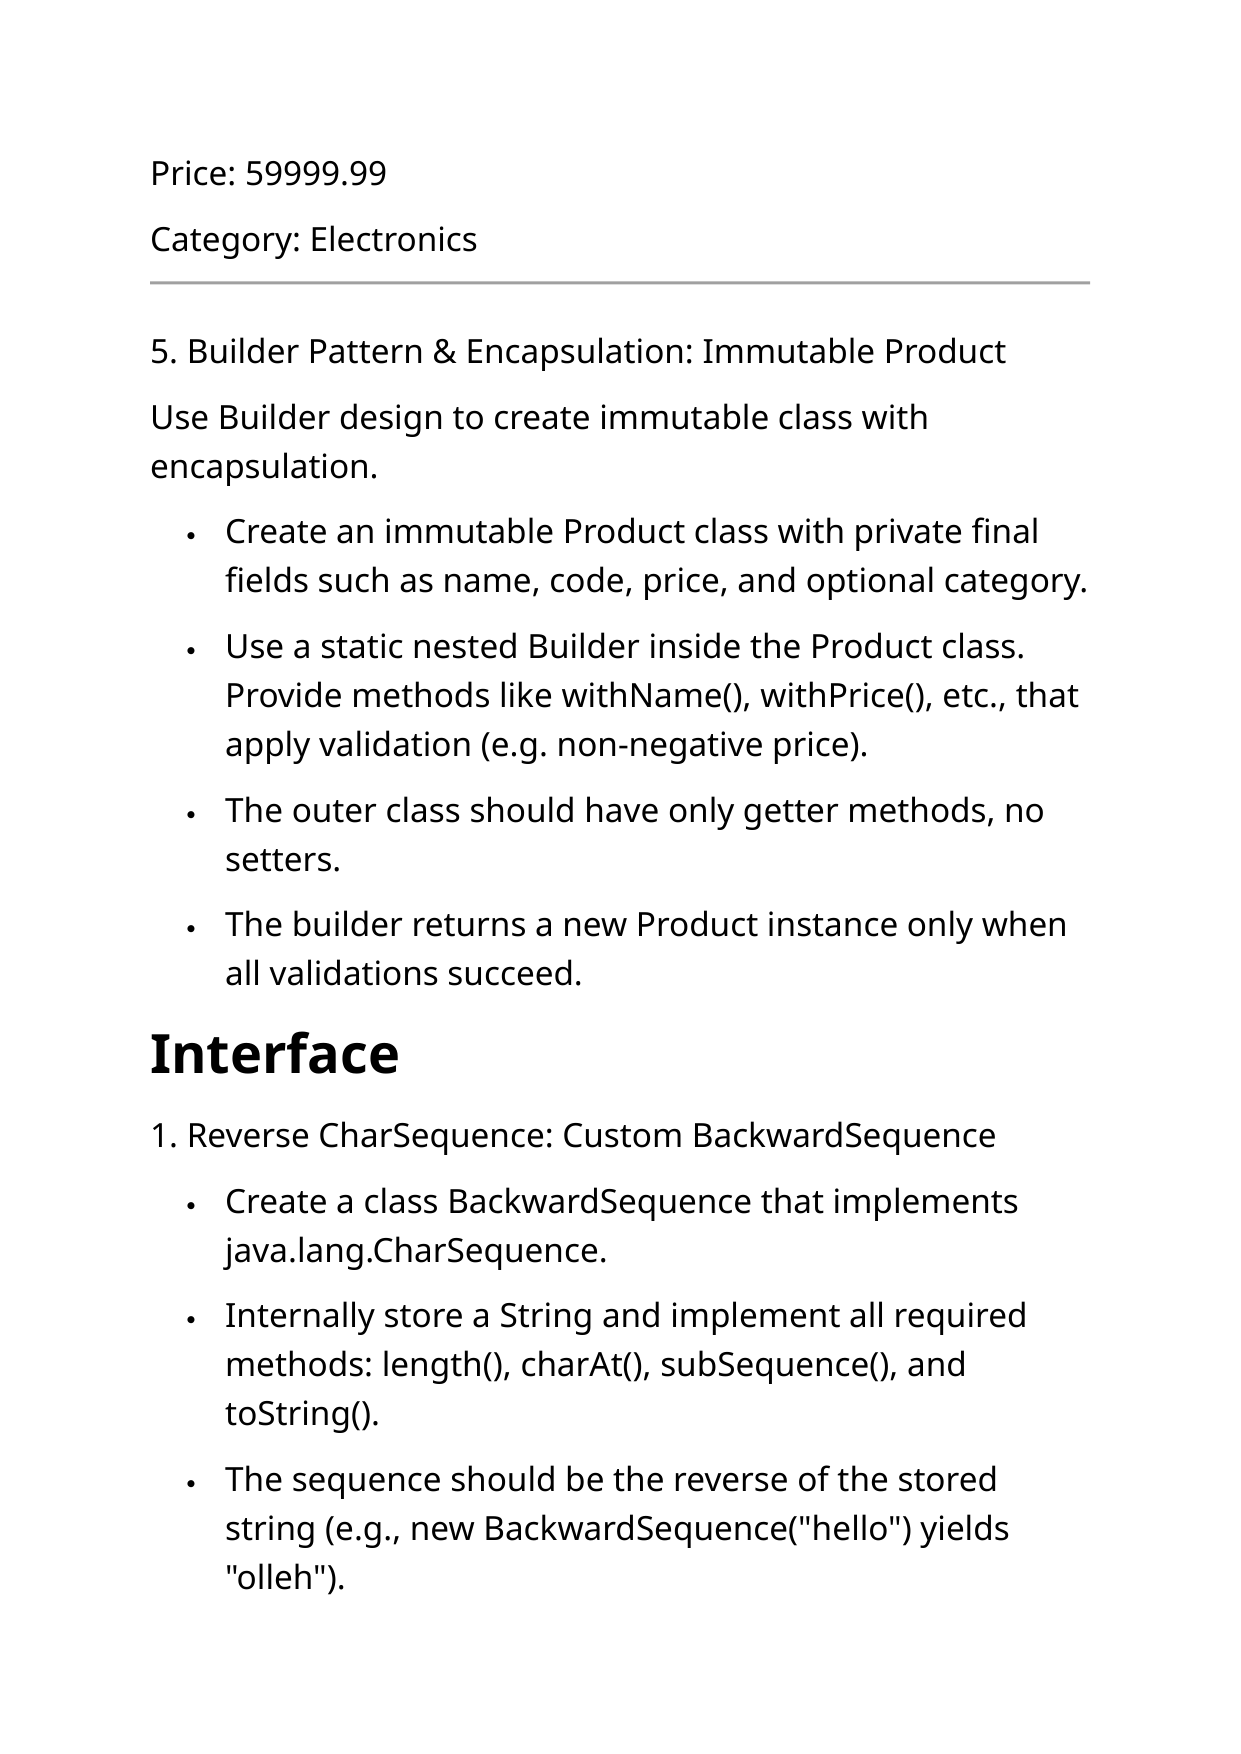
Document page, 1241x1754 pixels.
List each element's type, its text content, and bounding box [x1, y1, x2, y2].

list Create a class BackwardSequence that implements java.lang.CharSequence. [187, 1177, 1090, 1272]
list Create an immutable Product class with private final fields such as name, code, price, and optional category. [187, 508, 1090, 603]
list The sequence should be the reverse of the stored string (e.g., new BackwardSequence("hello") yields "olleh"). [187, 1456, 1090, 1599]
text Use Builder design to create immutable class with encapsulation. [150, 394, 1090, 488]
text Interface [150, 1016, 1090, 1089]
list The builder returns a new Product instance only when all validations succeed. [187, 901, 1090, 995]
text Category: Electronics [150, 216, 1090, 261]
list The outer class should have only getter methods, no setters. [187, 786, 1090, 881]
list Use a static nested Builder inside the Product class. Provide methods like withName(), withPrice(), etc., that apply validation (e.g. non-negative price). [187, 623, 1090, 766]
text 5. Builder Pattern & Encapsulation: Immutable Product [150, 328, 1090, 373]
text Price: 59999.99 [150, 150, 1090, 195]
list Internally store a String and implement all required methods: length(), charAt(), subSequence(), and toString(). [187, 1292, 1090, 1435]
text 1. Reverse CharSequence: Custom BackwardSequence [150, 1112, 1090, 1157]
